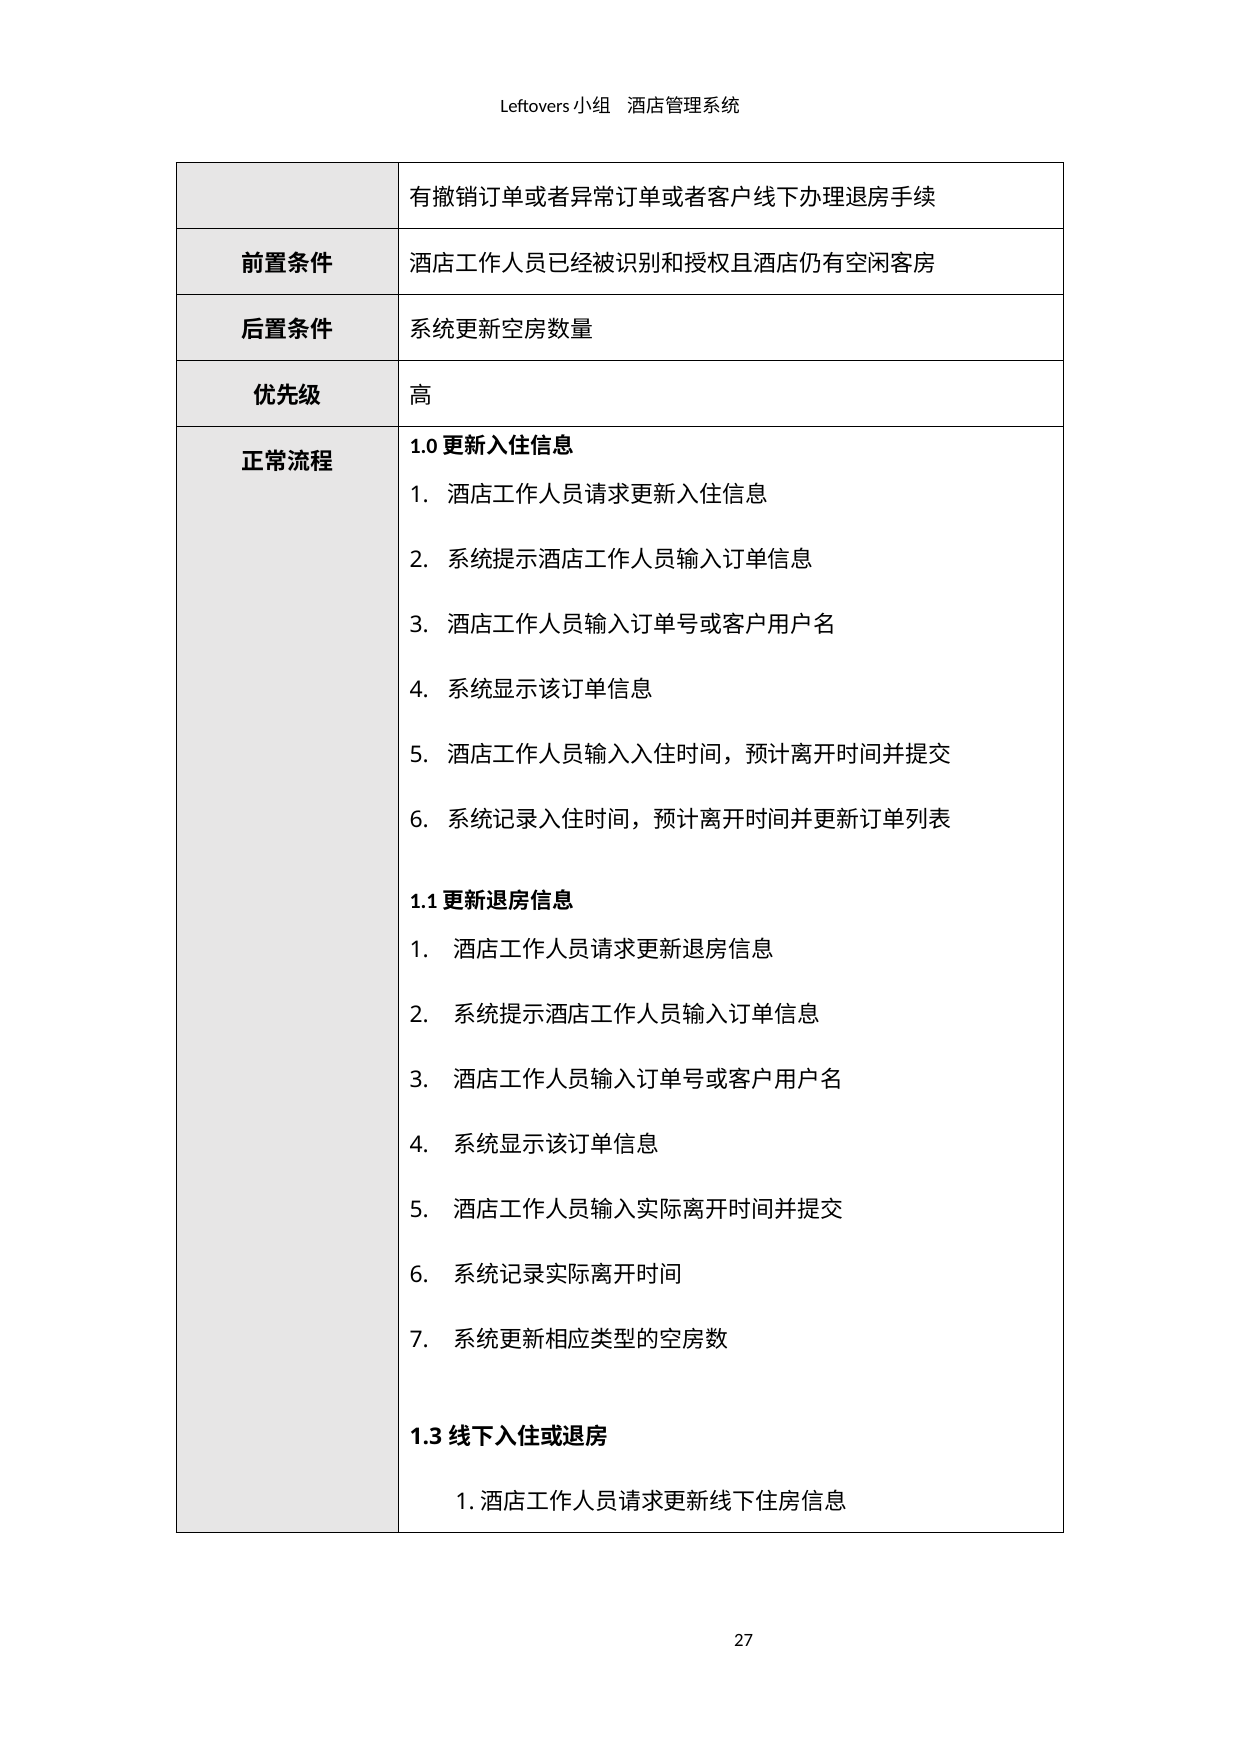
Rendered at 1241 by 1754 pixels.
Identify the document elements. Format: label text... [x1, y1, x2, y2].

table_cell 酒店工作人员已经被识别和授权且酒店仍有空闲客房 [399, 229, 1063, 294]
table_cell 系统更新空房数量 [399, 295, 1063, 360]
table_cell 高 [399, 361, 1063, 426]
table_cell 后置条件 [177, 295, 398, 360]
table_cell 有新的订单或者客户线下办理入住 有撤销订单或者异常订单或者客户线下办理退房手续 [399, 163, 1063, 228]
table_cell 触发条件 [177, 163, 398, 228]
table_cell 前置条件 [177, 229, 398, 294]
table_cell 正常流程 [177, 427, 398, 1532]
table_cell 优先级 [177, 361, 398, 426]
